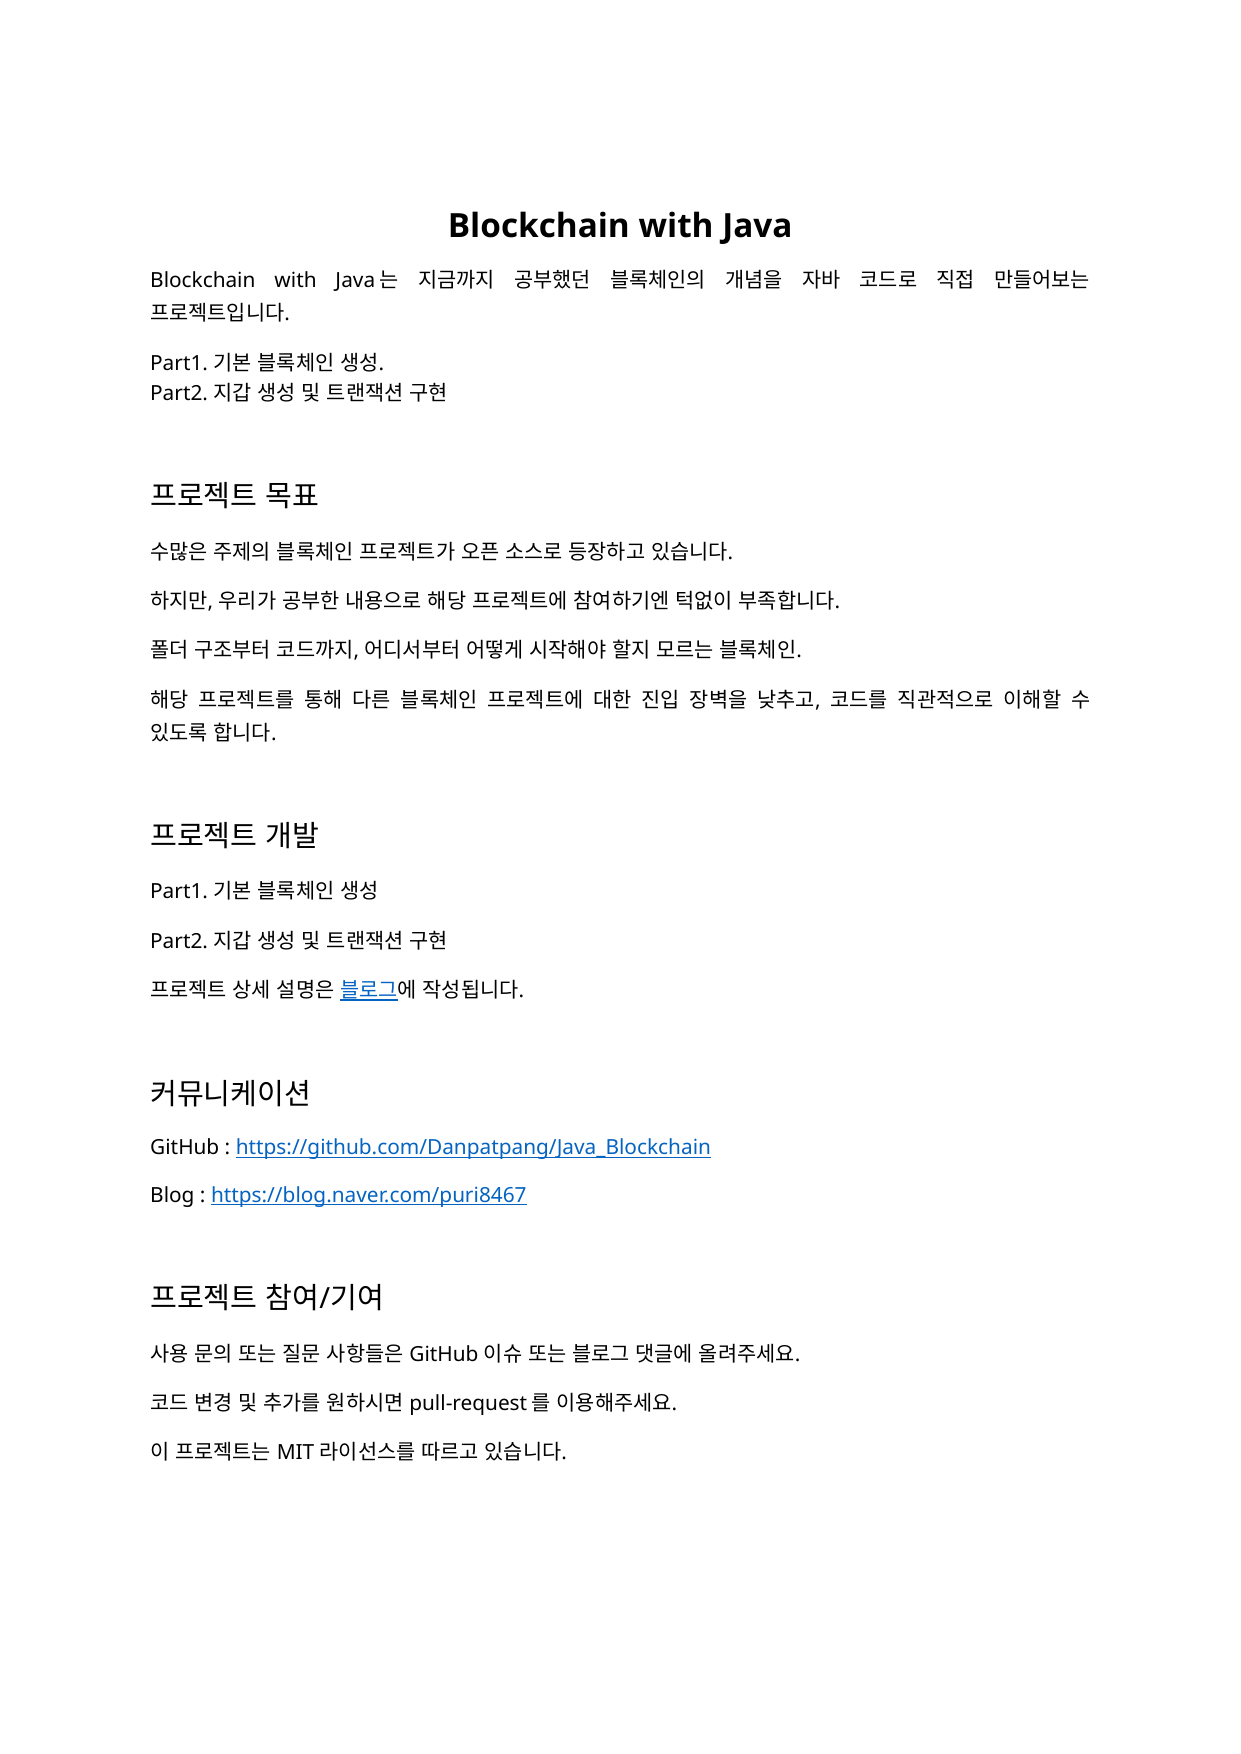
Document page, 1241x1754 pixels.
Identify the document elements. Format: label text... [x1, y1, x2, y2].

text 폴더 구조부터 코드까지, 어디서부터 어떻게 시작해야 할지 모르는 블록체인. [150, 634, 1090, 664]
text Blockchain with Java는 지금까지 공부했던 블록체인의 개념을 자바 코드로 직접 만들어보는 프로젝트입니다. [150, 264, 1090, 327]
text 해당 프로젝트를 통해 다른 블록체인 프로젝트에 대한 진입 장벽을 낮추고, 코드를 직관적으로 이해할 수 있도록 합니다. [150, 683, 1090, 746]
title Blockchain with Java [150, 202, 1090, 248]
text Part2. 지갑 생성 및 트랜잭션 구현 [150, 376, 1090, 406]
text 코드 변경 및 추가를 원하시면 pull-request를 이용해주세요. [150, 1386, 1090, 1416]
text 프로젝트 상세 설명은 블로그에 작성됩니다. [150, 973, 1090, 1004]
text Part2. 지갑 생성 및 트랜잭션 구현 [150, 924, 1090, 954]
text 수많은 주제의 블록체인 프로젝트가 오픈 소스로 등장하고 있습니다. [150, 535, 1090, 565]
text 사용 문의 또는 질문 사항들은 GitHub 이슈 또는 블로그 댓글에 올려주세요. [150, 1337, 1090, 1367]
text Blog : https://blog.naver.com/puri8467 [150, 1180, 1090, 1208]
text Part1. 기본 블록체인 생성 [150, 875, 1090, 905]
subtitle 프로젝트 참여/기여 [150, 1274, 1090, 1317]
text 하지만, 우리가 공부한 내용으로 해당 프로젝트에 참여하기엔 턱없이 부족합니다. [150, 584, 1090, 615]
text 이 프로젝트는 MIT 라이선스를 따르고 있습니다. [150, 1436, 1090, 1466]
subtitle 커뮤니케이션 [150, 1070, 1090, 1112]
subtitle 프로젝트 개발 [150, 812, 1090, 855]
text GitHub : https://github.com/Danpatpang/Java_Blockchain [150, 1132, 1090, 1161]
text Part1. 기본 블록체인 생성. [150, 346, 1090, 376]
subtitle 프로젝트 목표 [150, 473, 1090, 515]
